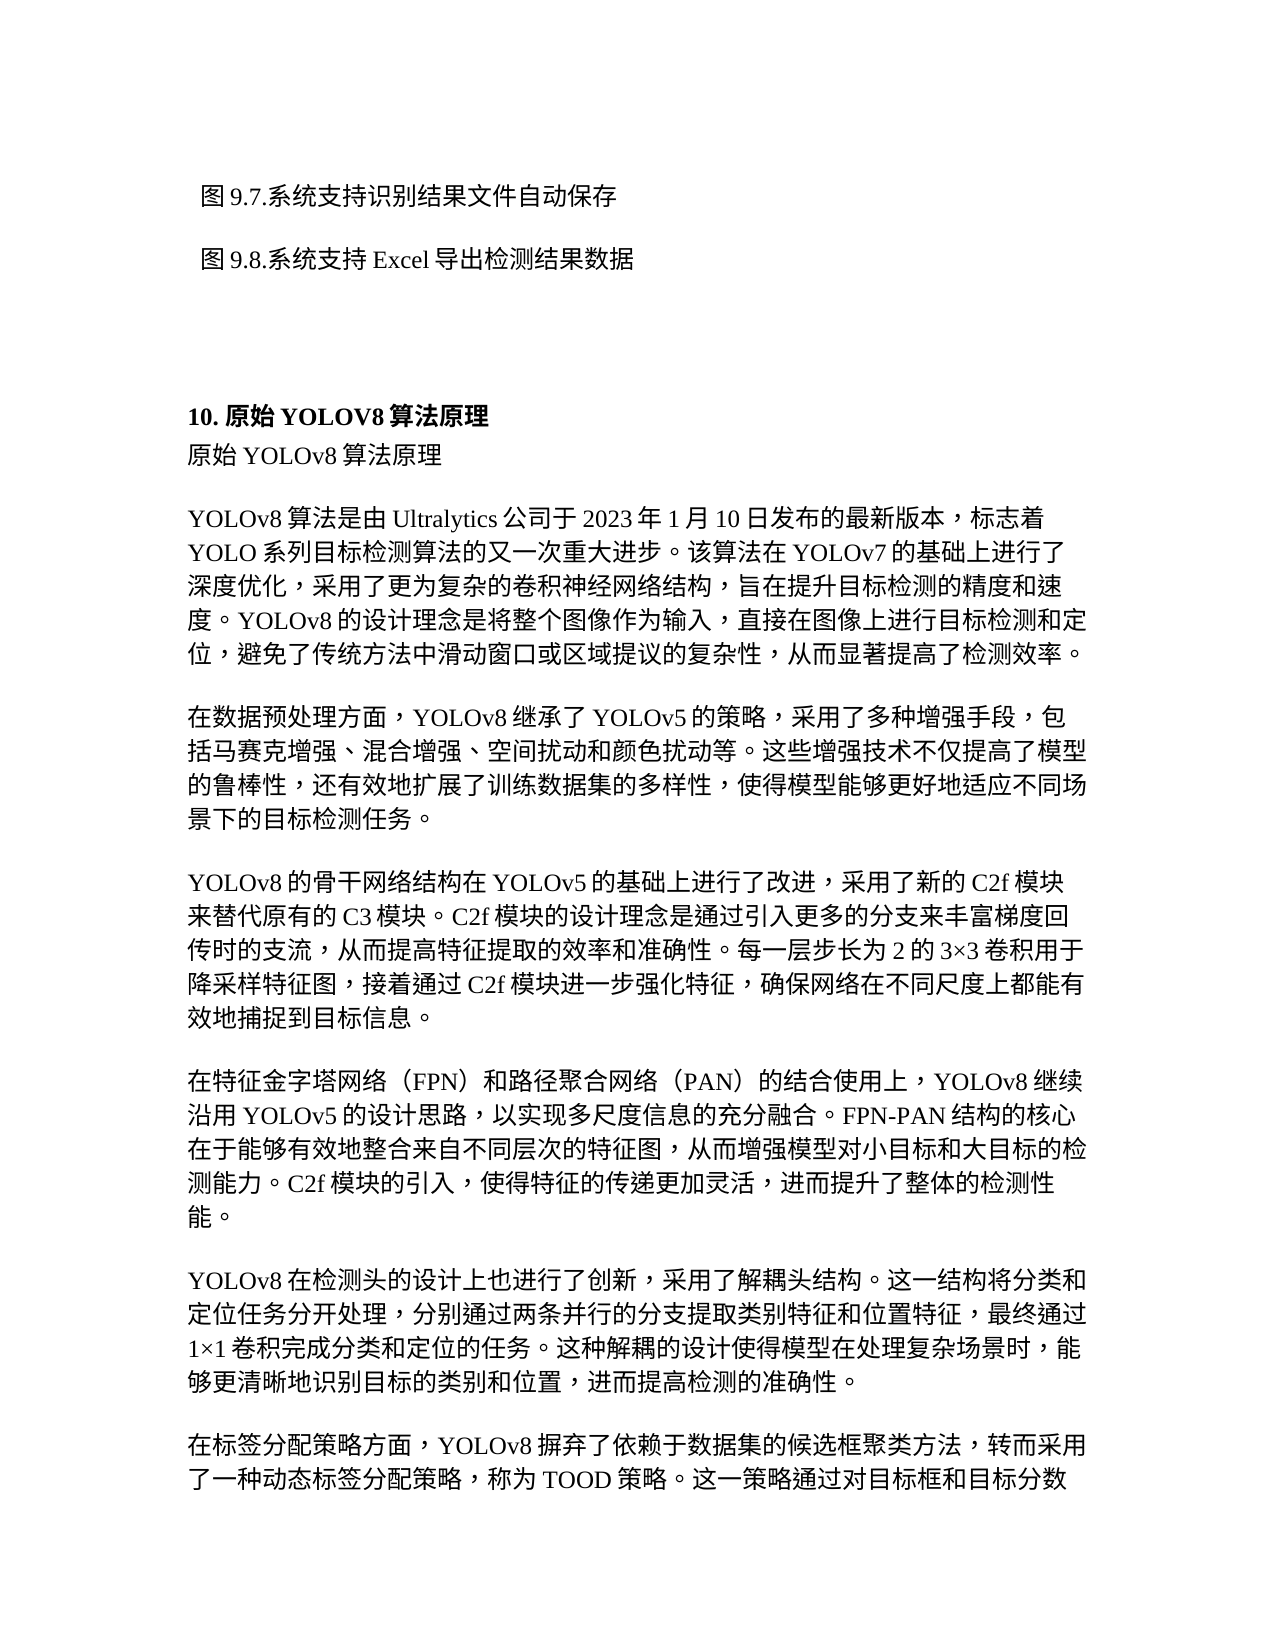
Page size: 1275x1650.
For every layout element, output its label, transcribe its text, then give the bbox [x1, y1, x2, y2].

subtitle 10. 原始YOLOV8算法原理 [187, 398, 1087, 433]
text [187, 438, 1087, 1496]
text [187, 150, 1087, 276]
